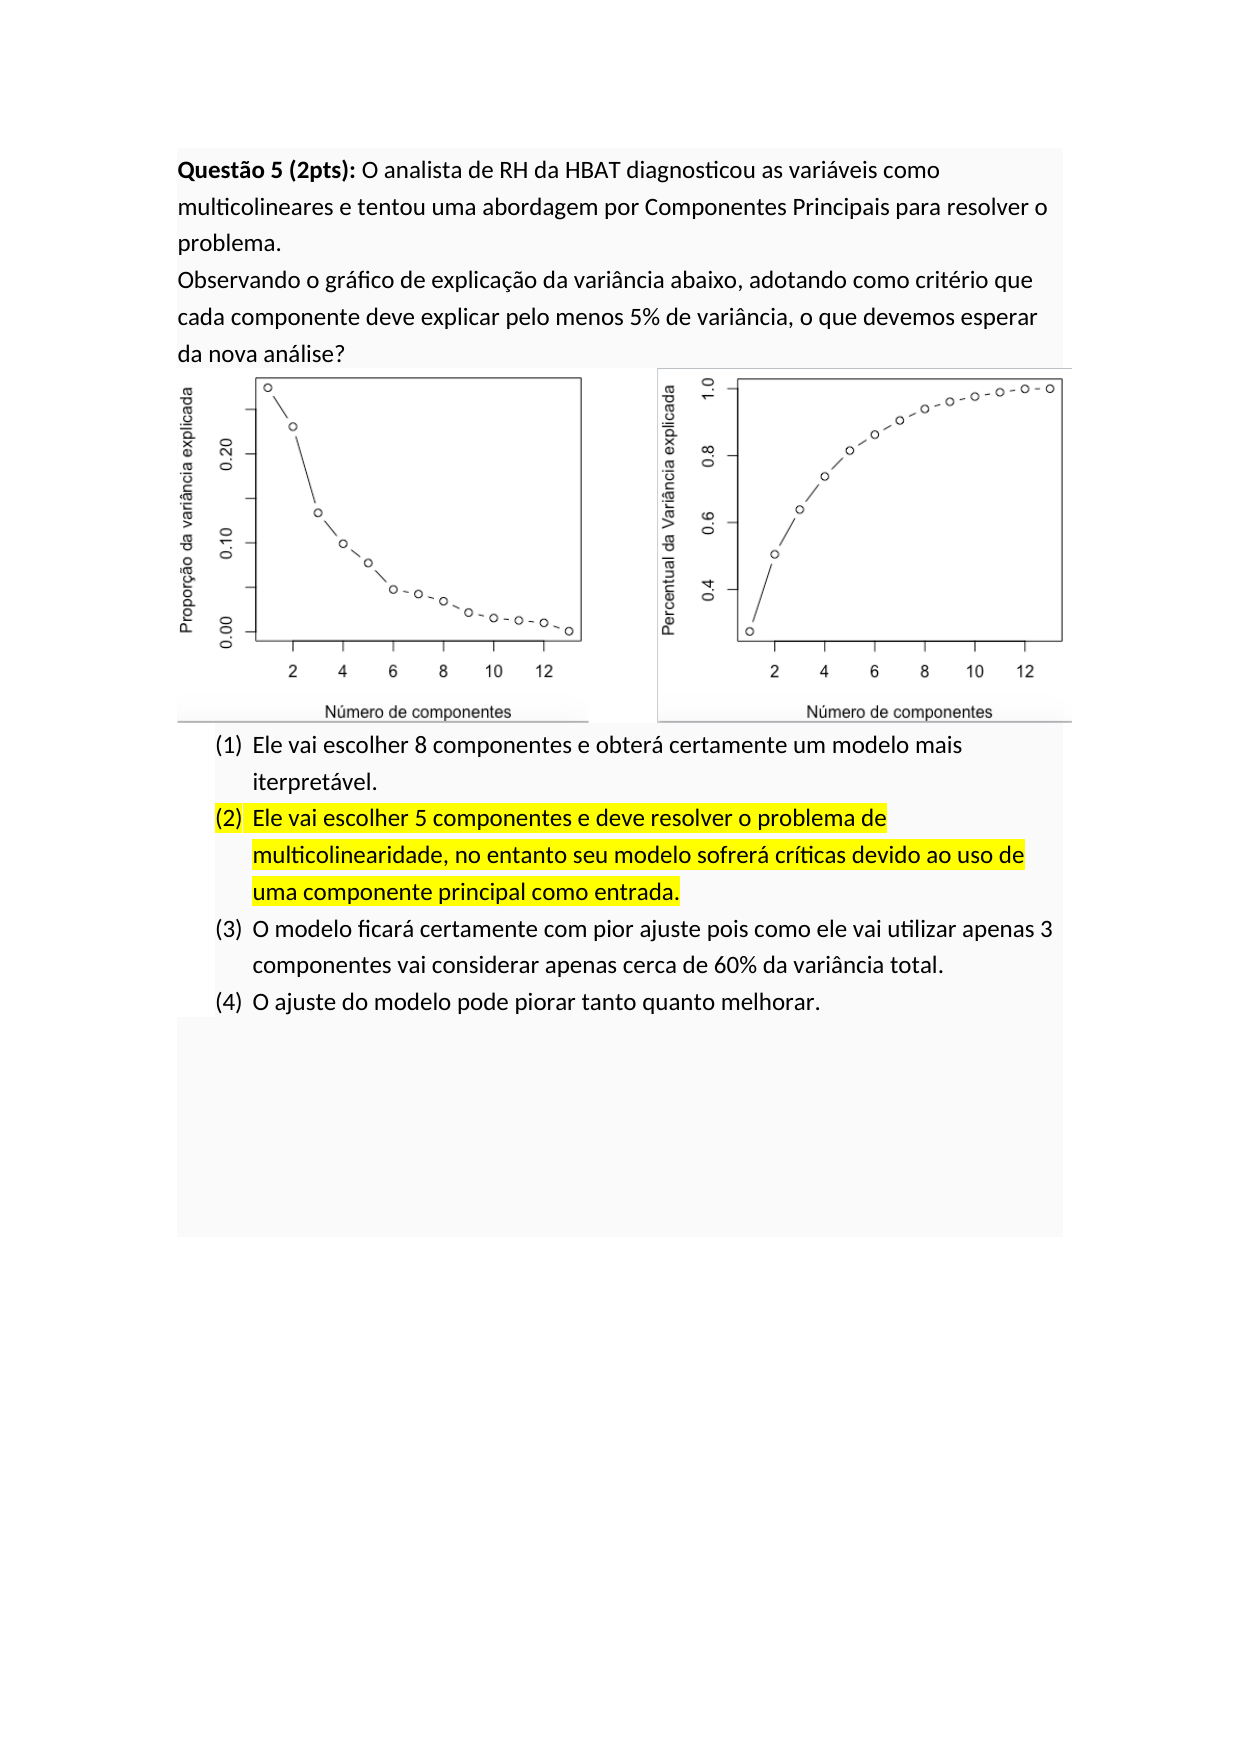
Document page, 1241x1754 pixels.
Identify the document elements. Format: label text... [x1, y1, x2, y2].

text Questão 5 (2pts): O analista de RH da HBAT diagnosticou as variáveis como multicolineares e tentou uma abordagem por Componentes Principais para resolver o problema. [177, 148, 1063, 258]
picture [177, 368, 589, 723]
list O ajuste do modelo pode piorar tanto quanto melhorar. [215, 980, 1063, 1017]
picture [657, 368, 1072, 723]
list Ele vai escolher 8 componentes e obterá certamente um modelo mais iterpretável. [215, 723, 1063, 796]
text Observando o gráfico de explicação da variância abaixo, adotando como critério que cada componente deve explicar pelo menos 5% de variância, o que devemos esperar da nova análise? [177, 258, 1063, 368]
list Ele vai escolher 5 componentes e deve resolver o problema de multicolinearidade, no entanto seu modelo sofrerá críticas devido ao uso de uma componente principal como entrada. [215, 796, 1063, 906]
list O modelo ficará certamente com pior ajuste pois como ele vai utilizar apenas 3 componentes vai considerar apenas cerca de 60% da variância total. [215, 906, 1063, 980]
